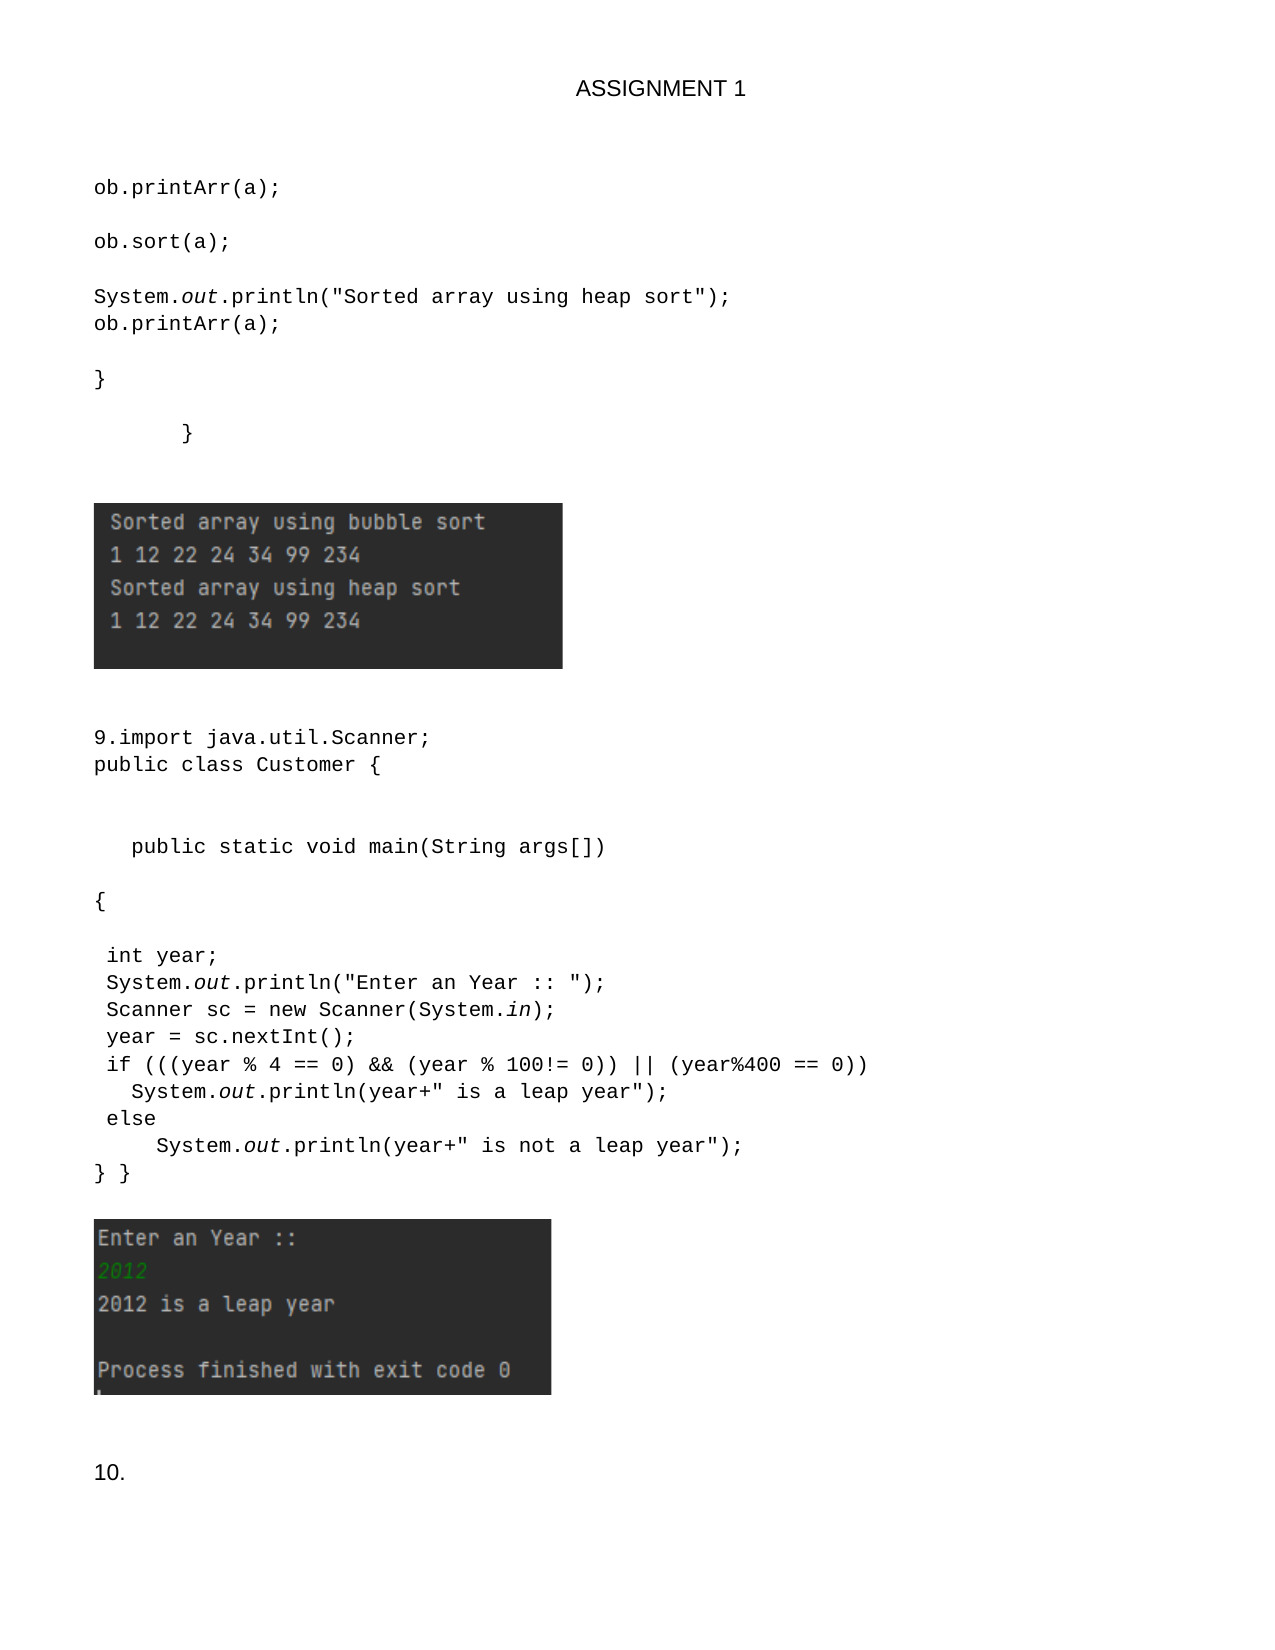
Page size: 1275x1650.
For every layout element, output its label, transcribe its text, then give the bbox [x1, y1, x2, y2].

text public class Customer { [94, 754, 1228, 778]
text else [94, 1108, 1228, 1132]
text System.out.println("Enter an Year :: "); [94, 972, 1228, 996]
picture [93, 503, 563, 669]
text { [94, 890, 1228, 914]
text System.out.println(year+" is a leap year"); [94, 1081, 1228, 1104]
text 10. [94, 1459, 1228, 1485]
text } [94, 367, 1228, 391]
text public static void main(String args[]) [94, 836, 1228, 860]
picture [93, 1219, 552, 1395]
text Scanner sc = new Scanner(System.in); [94, 999, 1228, 1023]
text if (((year % 4 == 0) && (year % 100!= 0)) || (year%400 == 0)) [94, 1053, 1228, 1077]
text ob.printArr(a); [94, 313, 1228, 337]
text year = sc.nextInt(); [94, 1026, 1228, 1050]
text } } [94, 1162, 1228, 1186]
text } [94, 422, 1228, 446]
text ob.printArr(a); [94, 177, 1228, 201]
text System.out.println(year+" is not a leap year"); [94, 1135, 1228, 1159]
text 9.import java.util.Scanner; [94, 727, 1228, 751]
text System.out.println("Sorted array using heap sort"); [94, 286, 1228, 309]
text ob.sort(a); [94, 232, 1228, 255]
text int year; [94, 945, 1228, 968]
